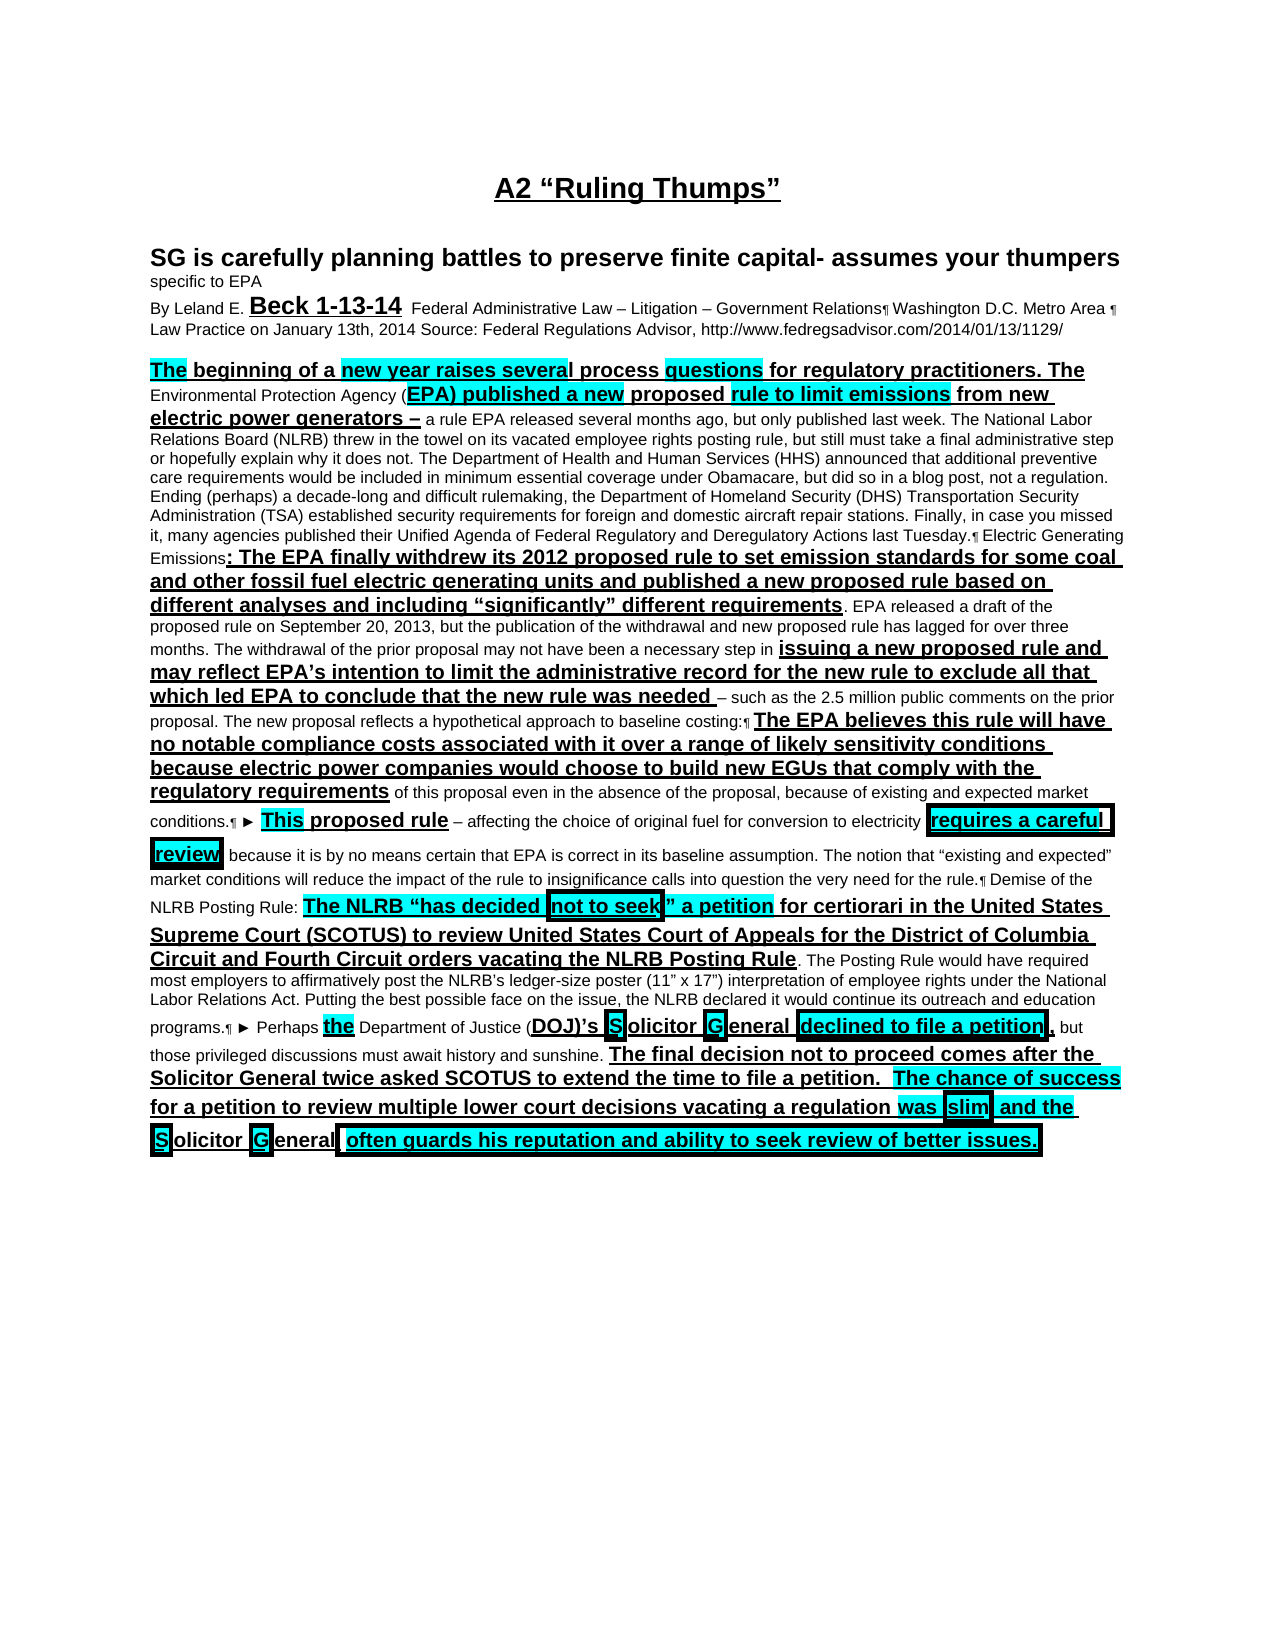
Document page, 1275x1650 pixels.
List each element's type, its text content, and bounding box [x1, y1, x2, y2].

text By Leland E. Beck 1-13-14 Federal Administrative Law – Litigation – Government Relations¶ Washington D.C. Metro Area ¶ Law Practice on January 13th, 2014 Source: Federal Regulations Advisor, http://www.fedregsadvisor.com/2014/01/13/1129/ [150, 291, 1125, 338]
text The beginning of a new year raises several process questions for regulatory practitioners. The Environmental Protection Agency (EPA) published a new proposed rule to limit emissions from new electric power generators – a rule EPA released several months ago, but only published last week. The National Labor Relations Board (NLRB) threw in the towel on its vacated employee rights posting rule, but still must take a final administrative step or hopefully explain why it does not. The Department of Health and Human Services (HHS) announced that additional preventive care requirements would be included in minimum essential coverage under Obamacare, but did so in a blog post, not a regulation. Ending (perhaps) a decade-long and difficult rulemaking, the Department of Homeland Security (DHS) Transportation Security Administration (TSA) established security requirements for foreign and domestic aircraft repair stations. Finally, in case you missed it, many agencies published their Unified Agenda of Federal Regulatory and Deregulatory Actions last Tuesday.¶ Electric Generating Emissions: The EPA finally withdrew its 2012 proposed rule to set emission standards for some coal and other fossil fuel electric generating units and published a new proposed rule based on different analyses and including “significantly” different requirements. EPA released a draft of the proposed rule on September 20, 2013, but the publication of the withdrawal and new proposed rule has lagged for over three months. The withdrawal of the prior proposal may not have been a necessary step in issuing a new proposed rule and may reflect EPA’s intention to limit the administrative record for the new rule to exclude all that which led EPA to conclude that the new rule was needed – such as the 2.5 million public comments on the prior proposal. The new proposal reflects a hypothetical approach to baseline costing:¶ The EPA believes this rule will have no notable compliance costs associated with it over a range of likely sensitivity conditions because electric power companies would choose to build new EGUs that comply with the regulatory requirements of this proposal even in the absence of the proposal, because of existing and expected market conditions.¶ ► This proposed rule – affecting the choice of original fuel for conversion to electricity requires a careful review because it is by no means certain that EPA is correct in its baseline assumption. The notion that “existing and expected” market conditions will reduce the impact of the rule to insignificance calls into question the very need for the rule.¶ Demise of the NLRB Posting Rule: The NLRB “has decided not to seek” a petition for certiorari in the United States Supreme Court (SCOTUS) to review United States Court of Appeals for the District of Columbia Circuit and Fourth Circuit orders vacating the NLRB Posting Rule. The Posting Rule would have required most employers to affirmatively post the NLRB’s ledger-size poster (11” x 17”) interpretation of employee rights under the National Labor Relations Act. Putting the best possible face on the issue, the NLRB declared it would continue its outreach and education programs.¶ ► Perhaps the Department of Justice (DOJ)’s Solicitor General declined to file a petition, but those privileged discussions must await history and sunshine. The final decision not to proceed comes after the Solicitor General twice asked SCOTUS to extend the time to file a petition. The chance of success for a petition to review multiple lower court decisions vacating a regulation was slim and the Solicitor General often guards his reputation and ability to seek review of better issues. [150, 358, 1125, 1157]
text SG is carefully planning battles to preserve finite capital- assumes your thumpers [150, 243, 1125, 271]
subtitle A2 “Ruling Thumps” [150, 171, 1125, 204]
text specific to EPA [150, 271, 1125, 291]
